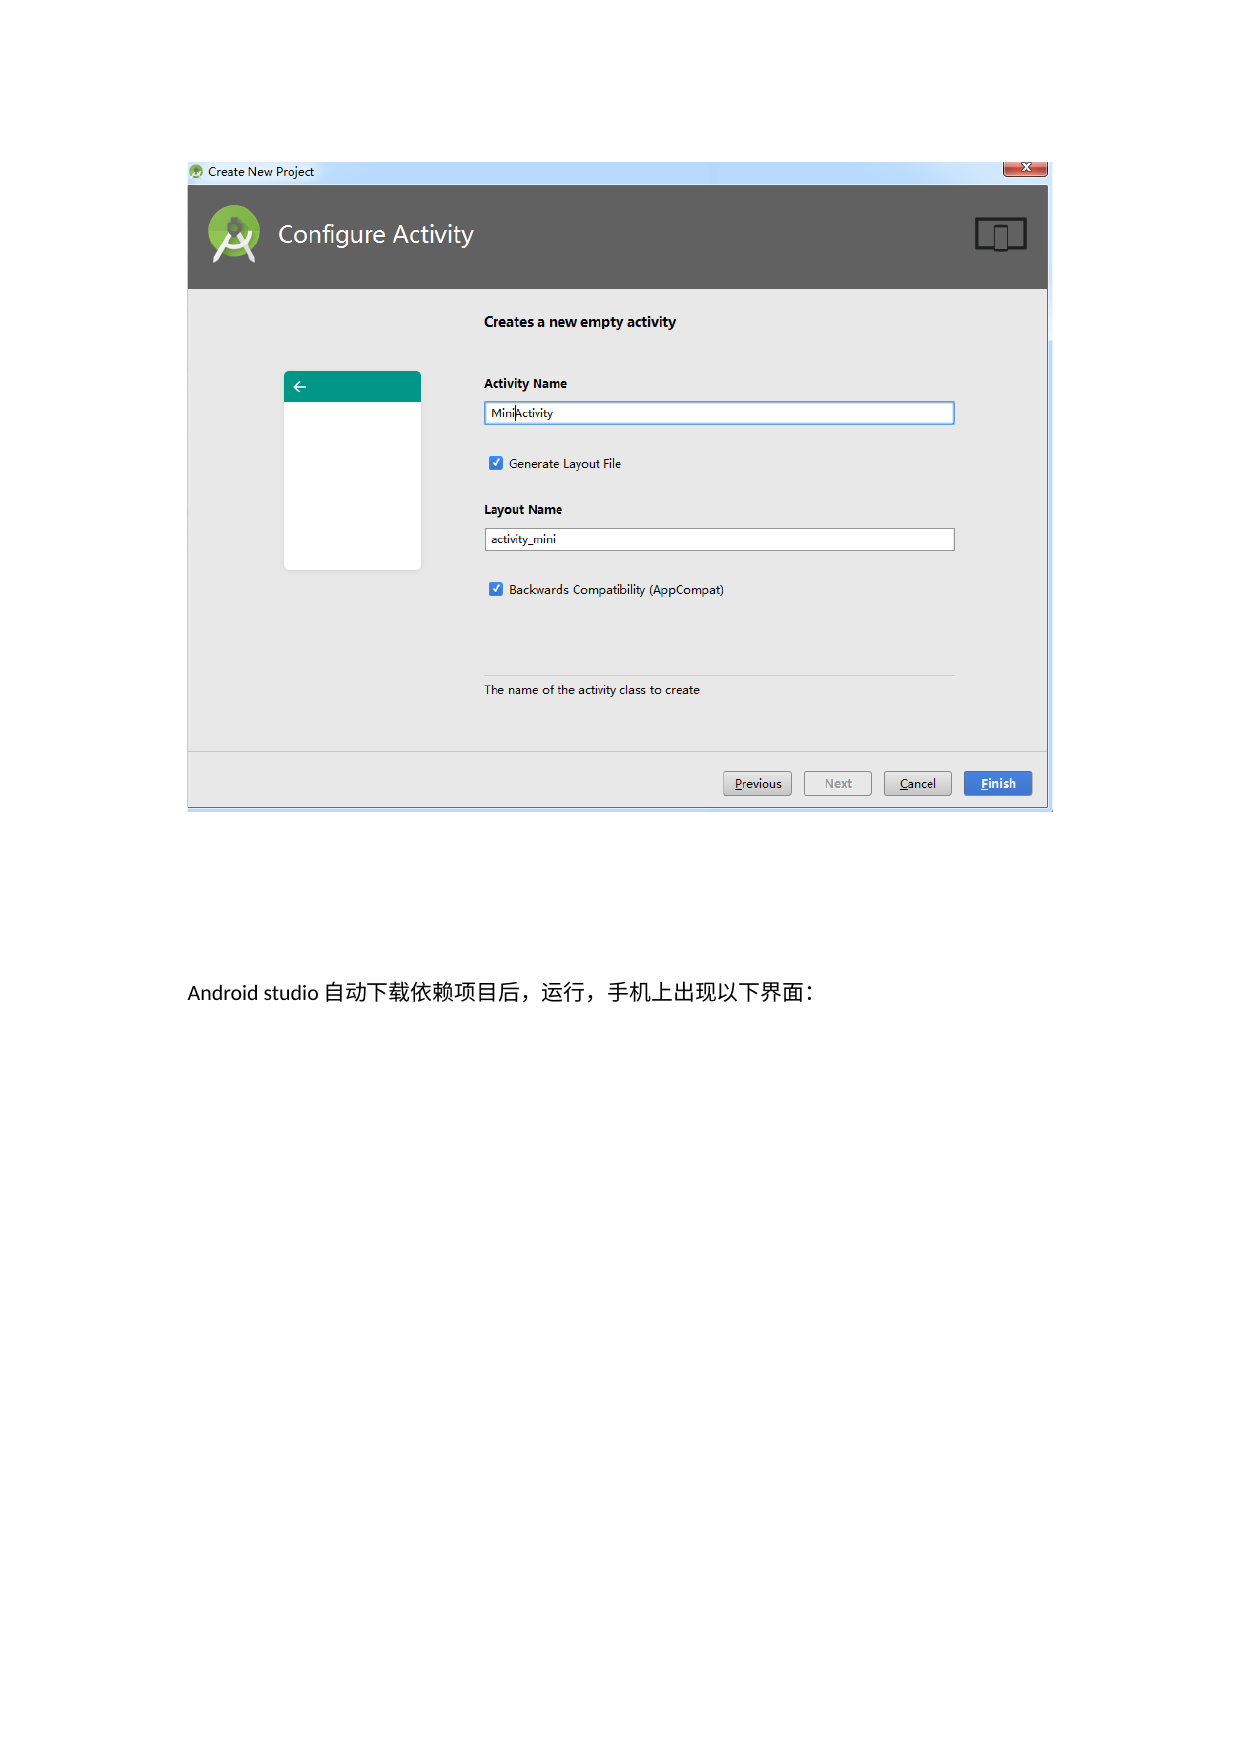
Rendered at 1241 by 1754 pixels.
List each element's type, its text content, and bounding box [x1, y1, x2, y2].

picture [187, 162, 1053, 812]
text Android studio自动下载依赖项目后，运行，手机上出现以下界面： [187, 974, 1053, 1007]
